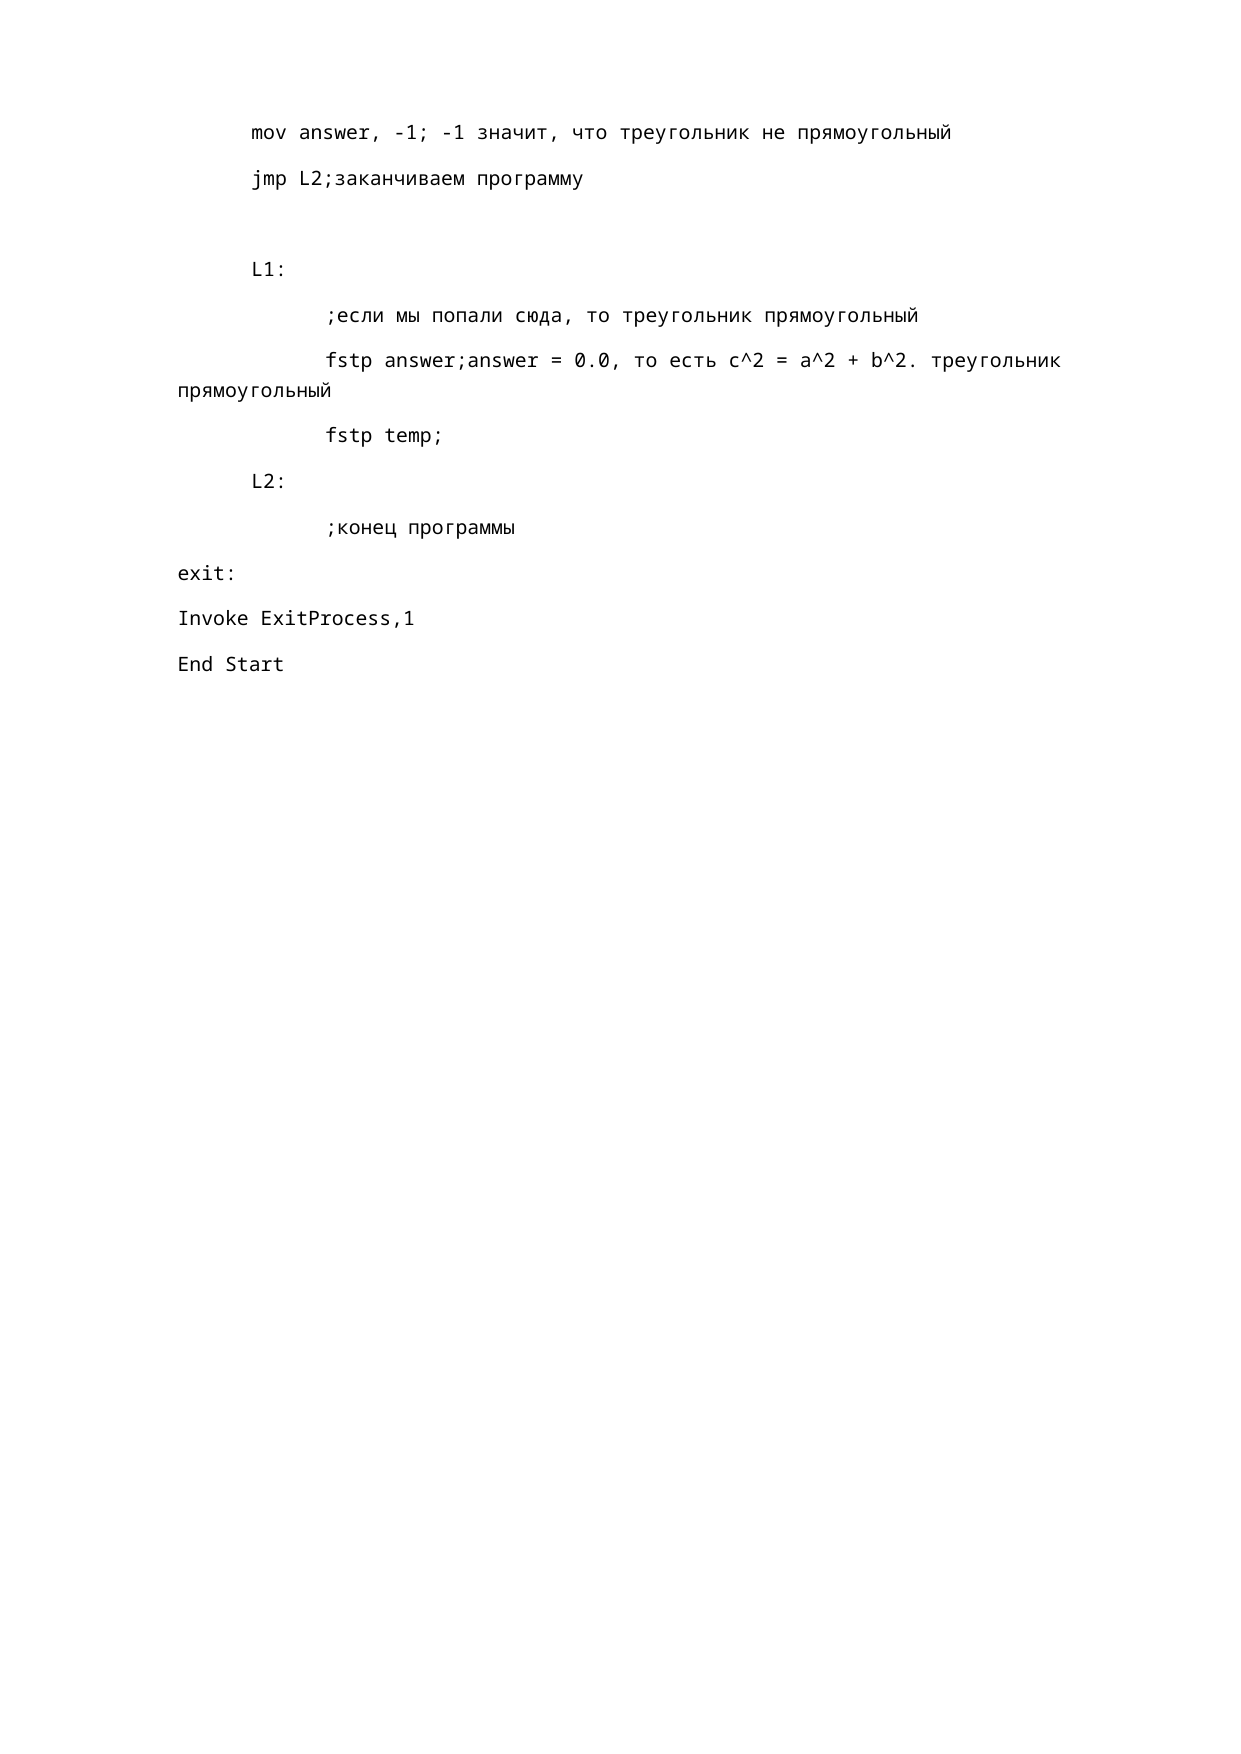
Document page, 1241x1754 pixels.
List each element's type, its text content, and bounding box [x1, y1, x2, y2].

text mov answer, -1; -1 значит, что треугольник не прямоугольный [177, 118, 1152, 145]
text ;если мы попали сюда, то треугольник прямоугольный [177, 301, 1152, 328]
text L2: [177, 467, 1152, 494]
text fstp answer;answer = 0.0, то есть c^2 = a^2 + b^2. треугольник прямоугольный [177, 347, 1152, 403]
text End Start [177, 650, 1152, 677]
text exit: [177, 559, 1152, 586]
text fstp temp; [177, 422, 1152, 448]
text jmp L2;заканчиваем программу [177, 164, 1152, 191]
text Invoke ExitProcess,1 [177, 604, 1152, 631]
text L1: [177, 255, 1152, 282]
text ;конец программы [177, 513, 1152, 540]
